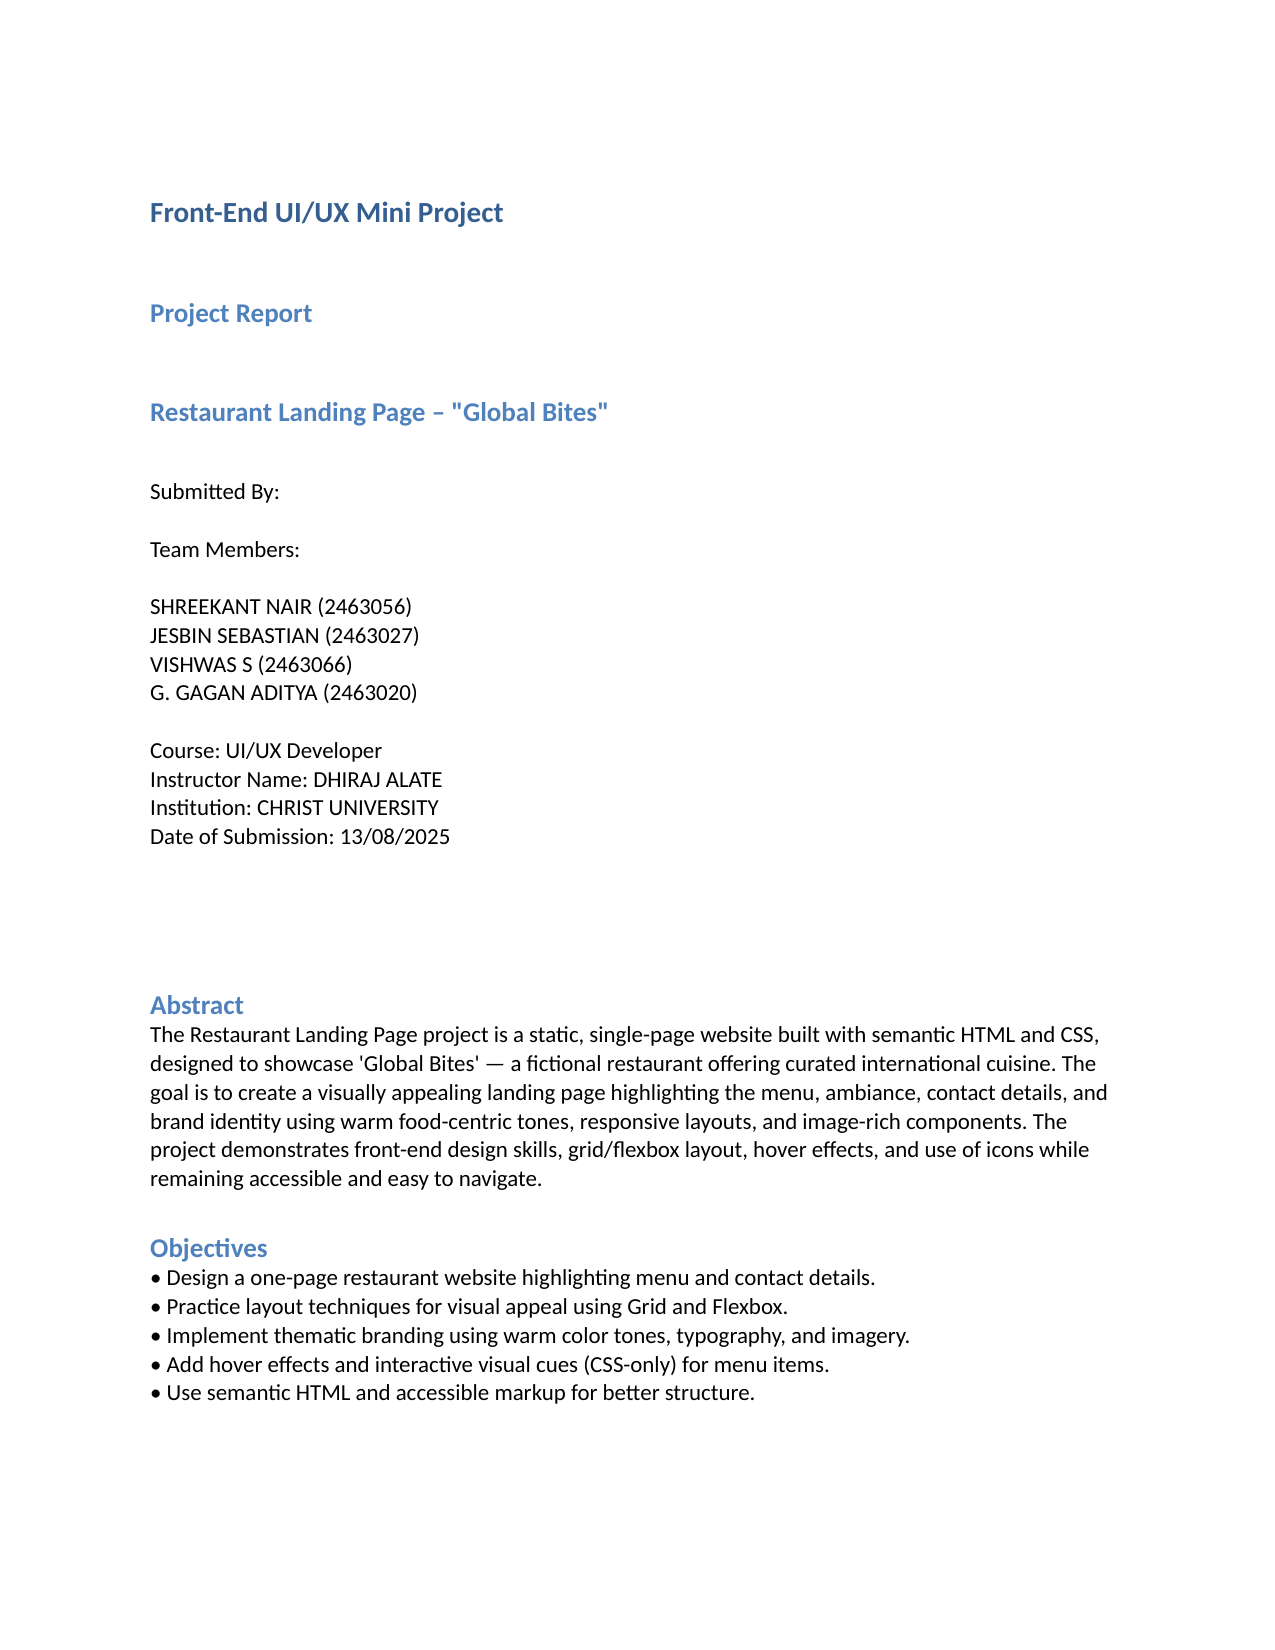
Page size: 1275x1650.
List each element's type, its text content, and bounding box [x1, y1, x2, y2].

text Submitted By: Team Members: SHREEKANT NAIR (2463056) JESBIN SEBASTIAN (2463027) VISHWAS S (2463066) G. GAGAN ADITYA (2463020) Course: UI/UX Developer Instructor Name: DHIRAJ ALATE Institution: CHRIST UNIVERSITY Date of Submission: 13/08/2025 [150, 477, 1125, 850]
text Restaurant Landing Page – "Global Bites" [150, 398, 1125, 427]
text Project Report [150, 299, 1125, 328]
text Front-End UI/UX Mini Project [150, 200, 1125, 229]
text • Design a one-page restaurant website highlighting menu and contact details. • Practice layout techniques for visual appeal using Grid and Flexbox. • Implement thematic branding using warm color tones, typography, and imagery. • Add hover effects and interactive visual cues (CSS-only) for menu items. • Use semantic HTML and accessible markup for better structure. [150, 1263, 1125, 1407]
text Abstract [150, 991, 1125, 1020]
text Objectives [150, 1234, 1125, 1263]
text The Restaurant Landing Page project is a static, single-page website built with semantic HTML and CSS, designed to showcase 'Global Bites' — a fictional restaurant offering curated international cuisine. The goal is to create a visually appealing landing page highlighting the menu, ambiance, contact details, and brand identity using warm food-centric tones, responsive layouts, and image-rich components. The project demonstrates front-end design skills, grid/flexbox layout, hover effects, and use of icons while remaining accessible and easy to navigate. [150, 1020, 1125, 1192]
